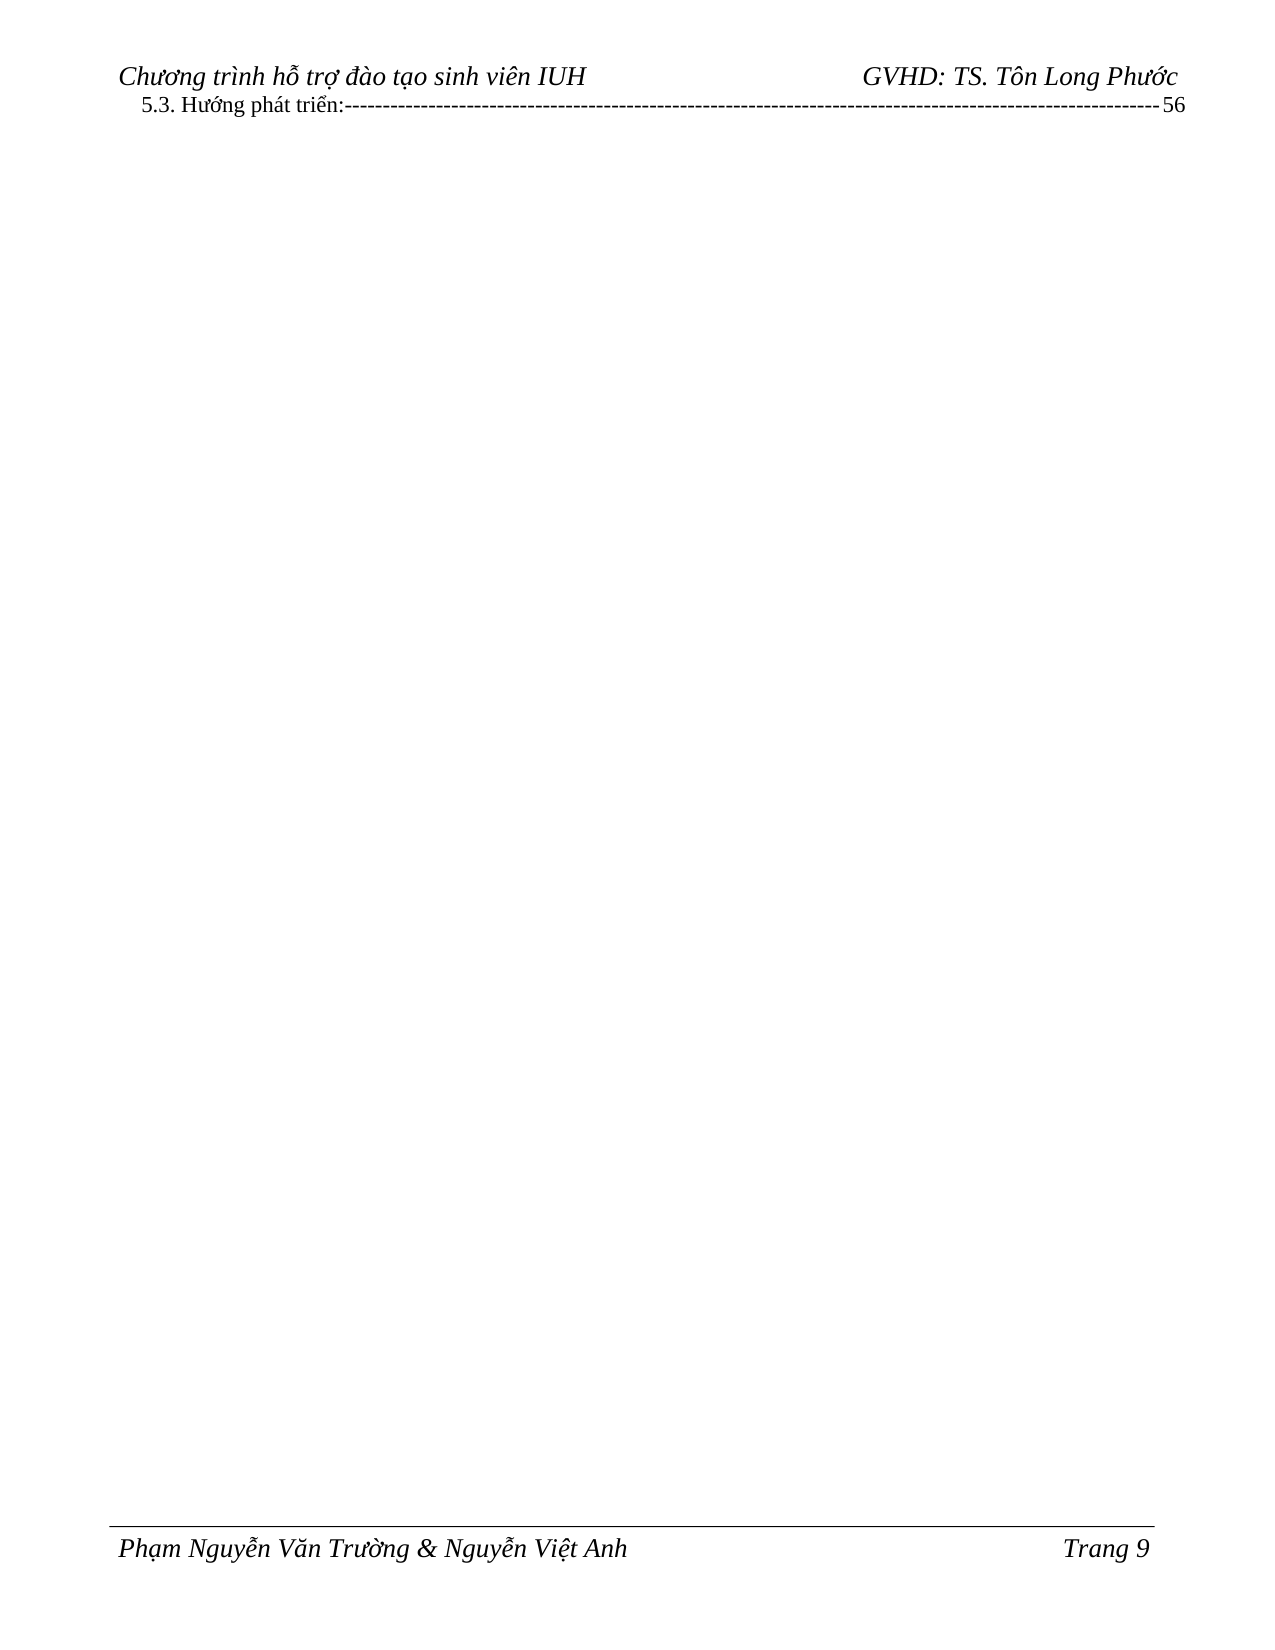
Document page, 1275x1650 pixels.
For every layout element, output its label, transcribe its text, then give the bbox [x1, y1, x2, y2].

text 5.3. Hướng phát triển: 56 [141, 91, 1186, 117]
